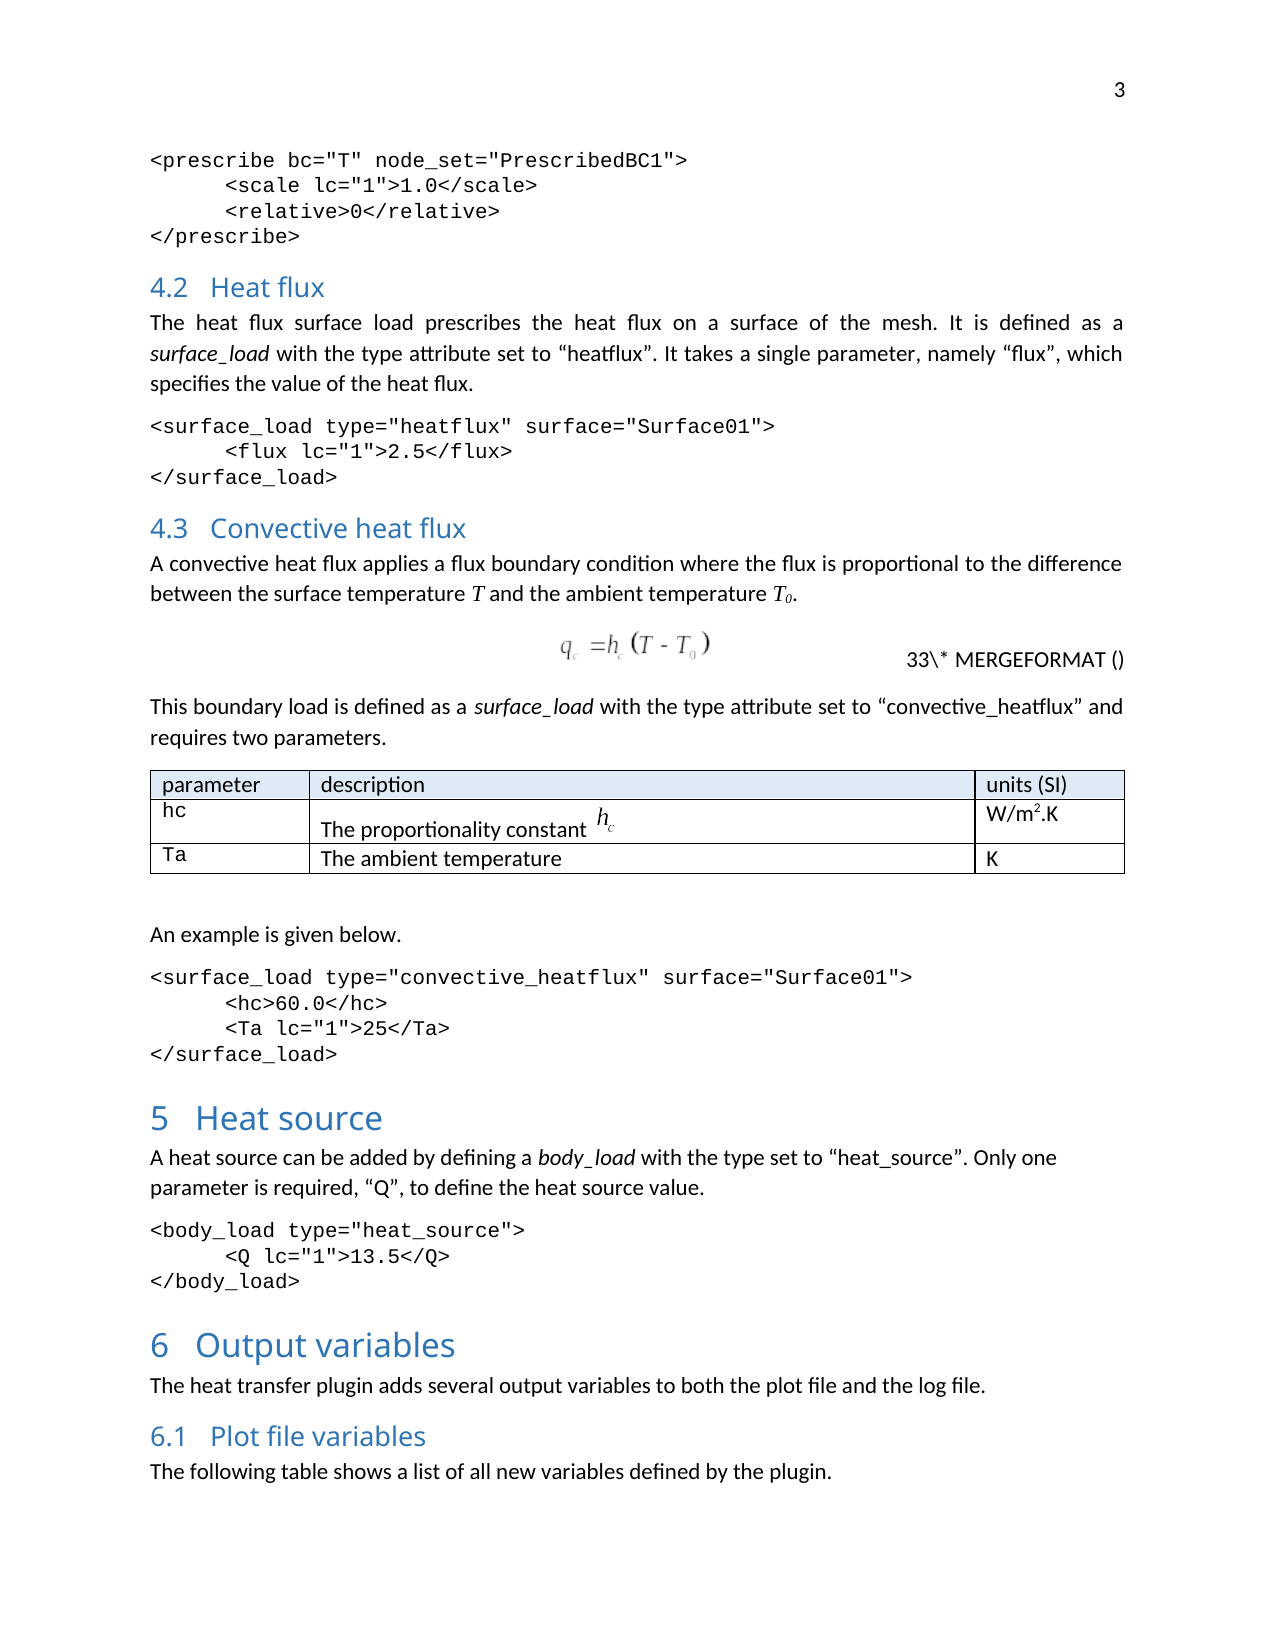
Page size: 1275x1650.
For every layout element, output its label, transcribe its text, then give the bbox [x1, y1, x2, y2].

table_cell K [976, 844, 1124, 872]
subtitle Convective heat flux [150, 509, 1125, 546]
table_cell Ta [151, 844, 309, 872]
text <flux lc="1">2.5</flux> [150, 441, 1125, 465]
subtitle Output variables [150, 1322, 1125, 1367]
table_header description [310, 771, 974, 798]
subtitle Plot file variables [150, 1418, 1125, 1454]
subtitle Heat flux [150, 269, 1125, 306]
subtitle Heat source [150, 1094, 1125, 1140]
text This boundary load is defined as a surface_load with the type attribute set to “convective_heatflux” and requires two parameters. [150, 692, 1125, 751]
text <hc>60.0</hc> [150, 993, 1125, 1016]
table_cell The proportionality constant [310, 800, 974, 843]
text <Ta lc="1">25</Ta> [150, 1018, 1125, 1042]
text </surface_load> [150, 467, 1125, 491]
text <surface_load type="heatflux" surface="Surface01"> [150, 416, 1125, 439]
text The following table shows a list of all new variables defined by the plugin. [150, 1457, 1125, 1486]
text </body_load> [150, 1271, 1125, 1295]
text The heat flux surface load prescribes the heat flux on a surface of the mesh. It is defined as a surface_load with the type attribute set to “heatflux”. It takes a single parameter, namely “flux”, which specifies the value of the heat flux. [150, 308, 1125, 397]
table_cell W/m2.K [976, 800, 1124, 843]
text </surface_load> [150, 1044, 1125, 1067]
table_cell The ambient temperature [310, 844, 974, 872]
text <surface_load type="convective_heatflux" surface="Surface01"> [150, 967, 1125, 991]
text </prescribe> [150, 227, 1125, 250]
table_cell hc [151, 800, 309, 843]
text A heat source can be added by defining a body_load with the type set to “heat_source”. Only one parameter is required, “Q”, to define the heat source value. [150, 1143, 1125, 1201]
text <relative>0</relative> [150, 201, 1125, 225]
text <scale lc="1">1.0</scale> [150, 176, 1125, 199]
table_header units (SI) [976, 771, 1124, 798]
text <Q lc="1">13.5</Q> [150, 1246, 1125, 1269]
table_header parameter [151, 771, 309, 798]
text The heat transfer plugin adds several output variables to both the plot file and the log file. [150, 1371, 1125, 1399]
text A convective heat flux applies a flux boundary condition where the flux is proportional to the difference between the surface temperature T and the ambient temperature T0. [150, 549, 1125, 607]
text <prescribe bc="T" node_set="PrescribedBC1"> [150, 150, 1125, 174]
text <body_load type="heat_source"> [150, 1220, 1125, 1244]
text An example is given below. [150, 920, 1125, 948]
